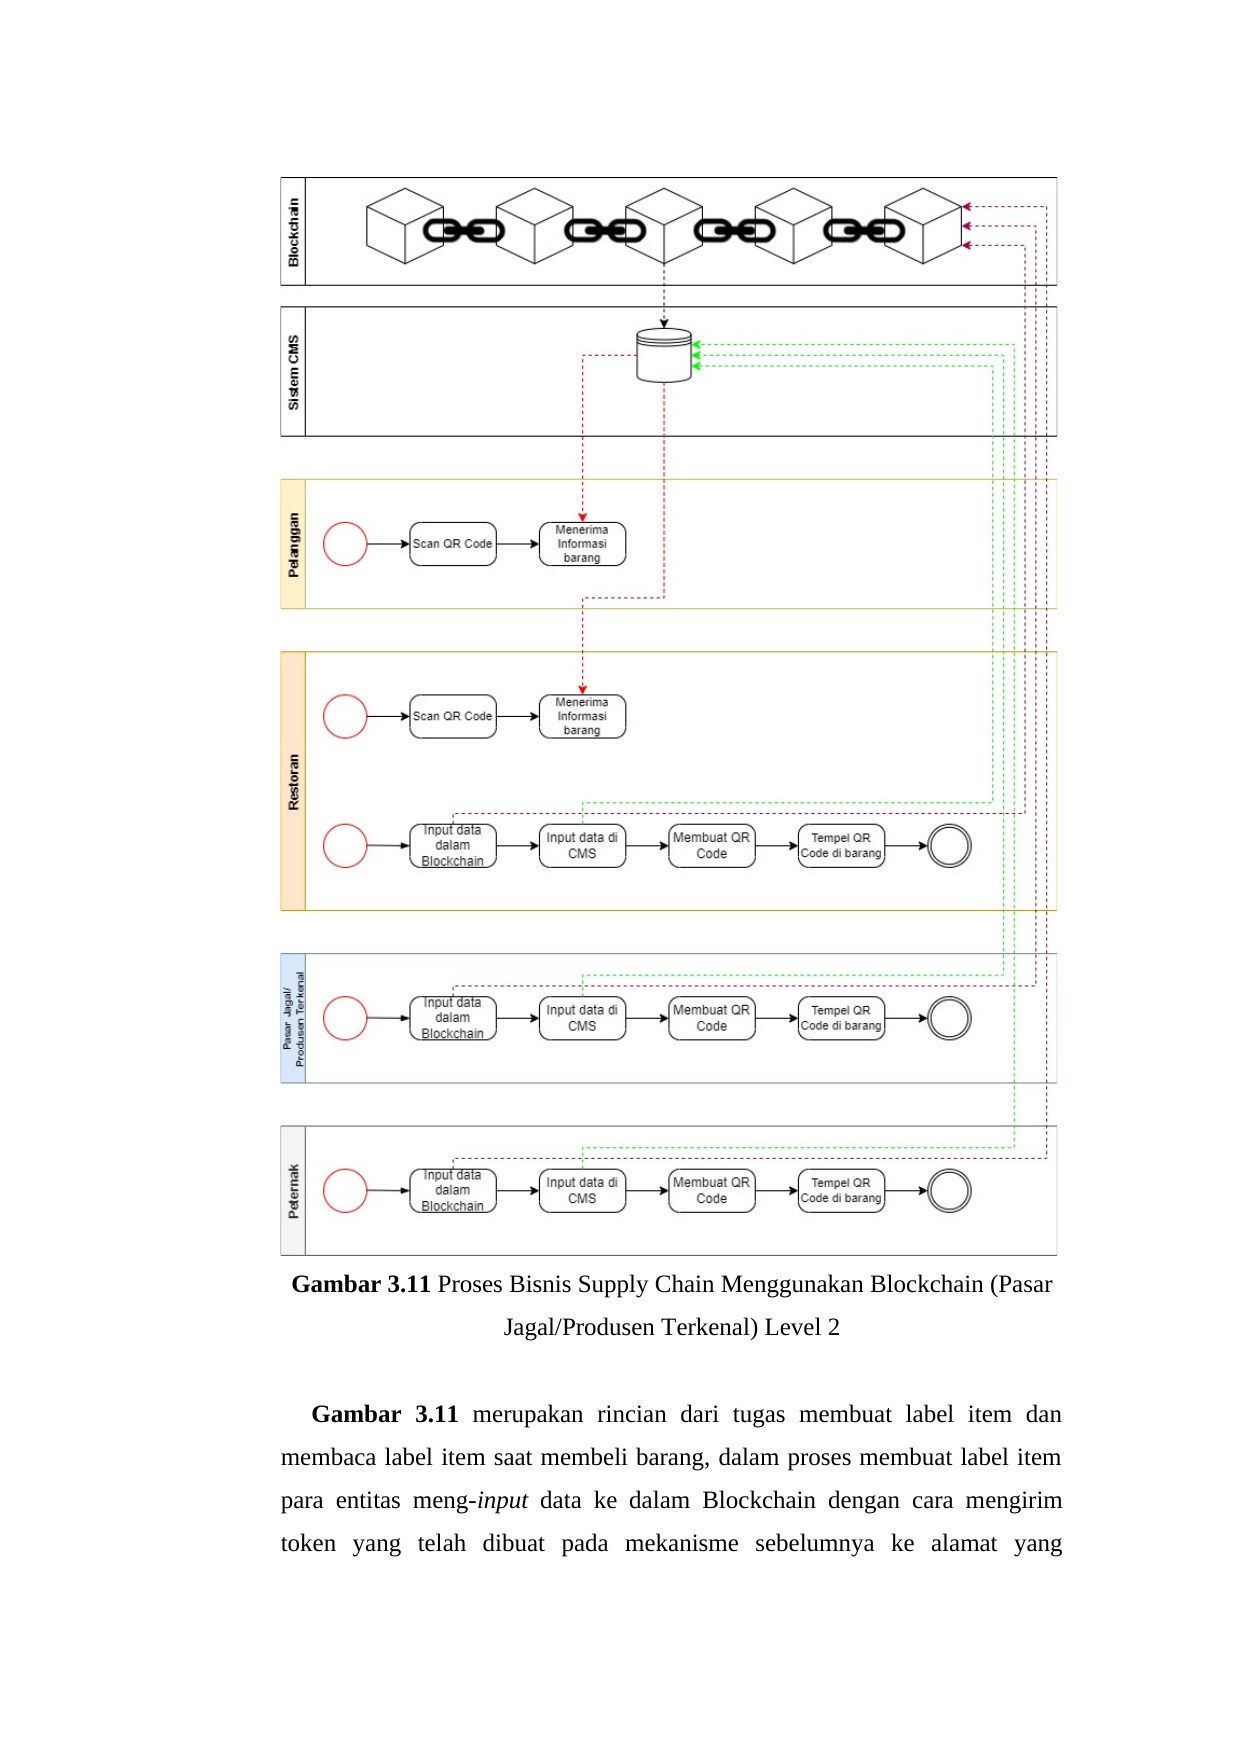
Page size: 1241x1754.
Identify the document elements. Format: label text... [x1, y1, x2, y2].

list Gambar 3.11 Proses Bisnis Supply Chain Menggunakan Blockchain (Pasar Jagal/Produsen Terkenal) Level 2 [281, 1269, 1063, 1341]
picture [280, 177, 1058, 1256]
